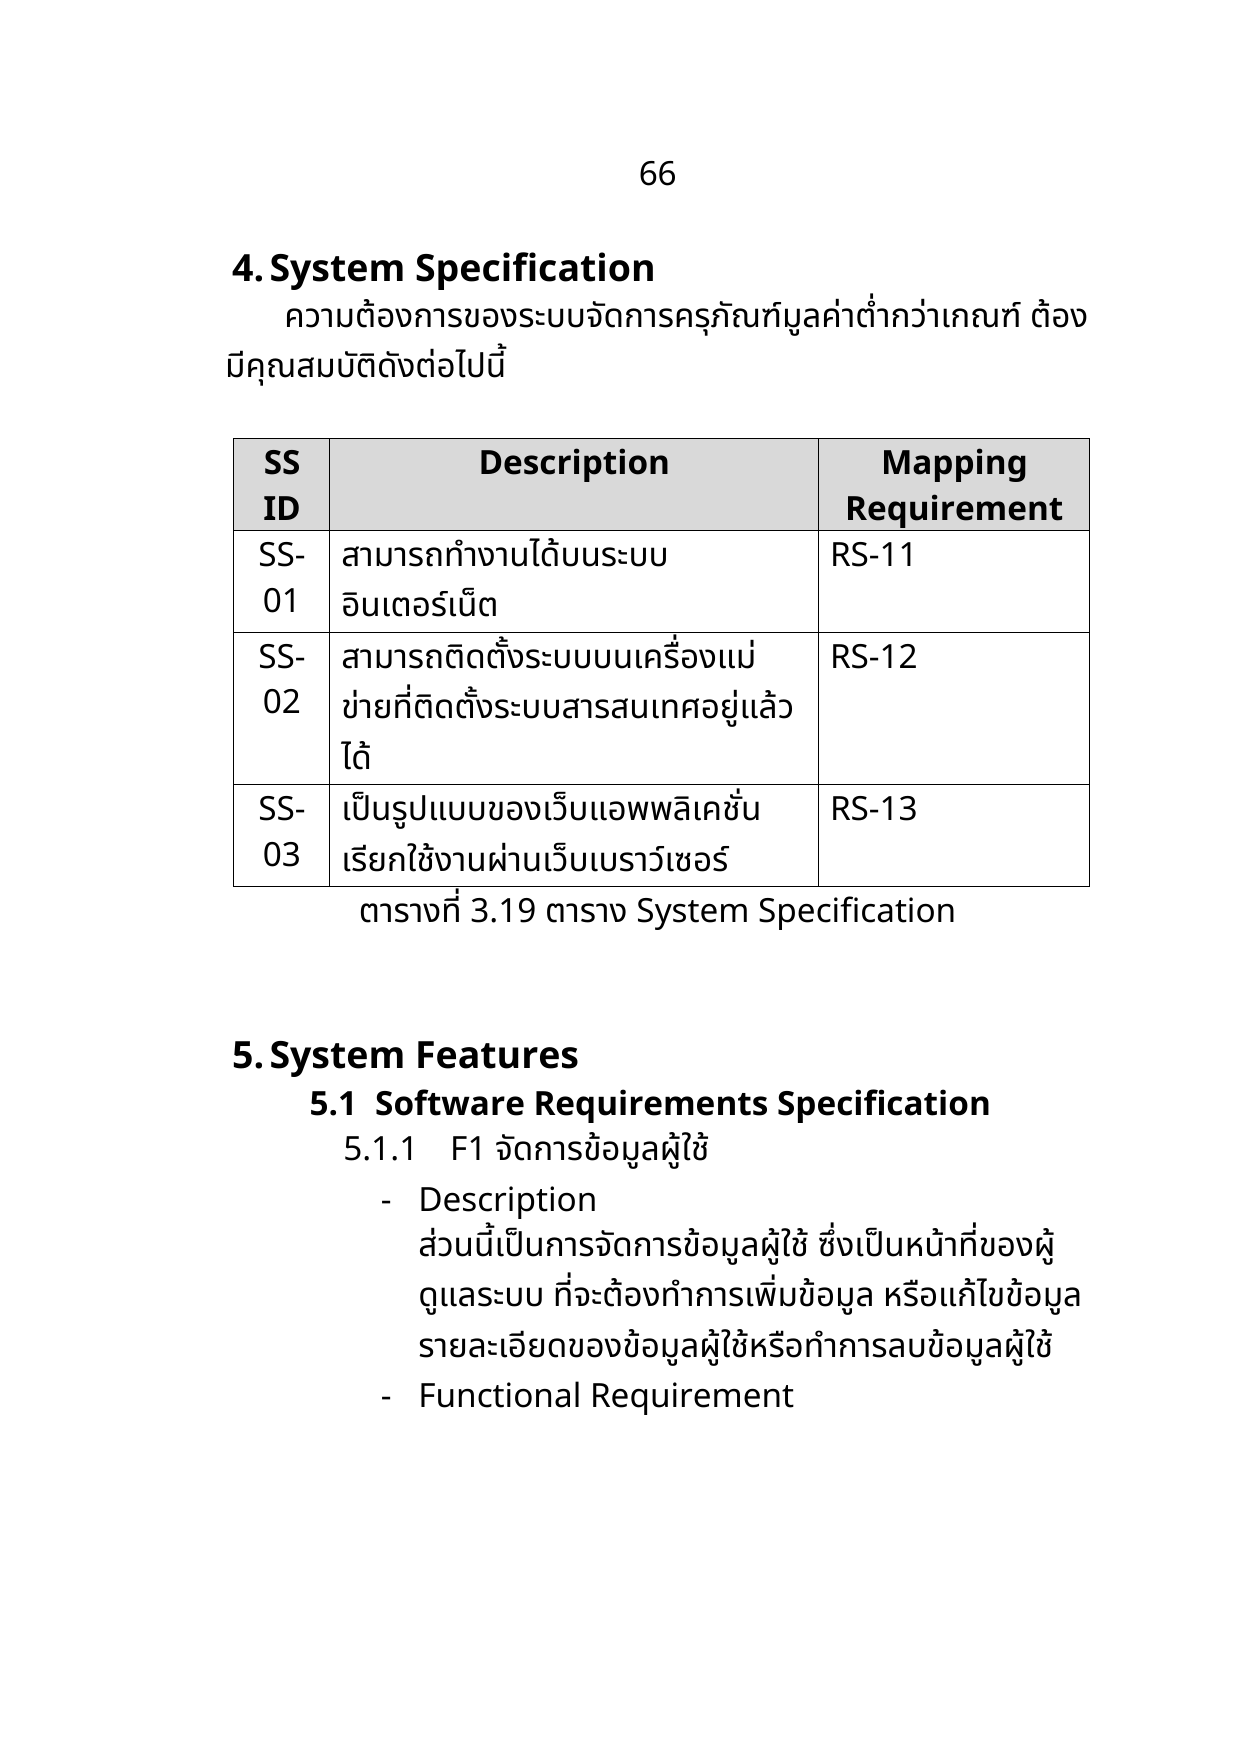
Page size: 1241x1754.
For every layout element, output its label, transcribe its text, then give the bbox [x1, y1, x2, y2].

table_cell SS-03 [234, 785, 329, 886]
list ความต้องการของระบบจัดการครุภัณฑ์มูลค่าต่ำกว่าเกณฑ์ ต้องมีคุณสมบัติดังต่อไปนี้ [225, 292, 1090, 438]
table_cell สามารถติดตั้งระบบบนเครื่องแม่ข่ายที่ติดตั้งระบบสารสนเทศอยู่แล้วได้ [330, 633, 818, 784]
list ส่วนนี้เป็นการจัดการข้อมูลผู้ใช้ ซึ่งเป็นหน้าที่ของผู้ดูแลระบบ ที่จะต้องทำการเพิ่มข้อมูล หรือแก้ไขข้อมูลรายละเอียดของข้อมูลผู้ใช้หรือทำการลบข้อมูลผู้ใช้ [418, 1221, 1090, 1372]
table_cell RS-12 [819, 633, 1089, 784]
text ตารางที่ 3.19 ตาราง System Specification [225, 887, 1090, 938]
table_cell สามารถทำงานได้บนระบบอินเตอร์เน็ต [330, 531, 818, 632]
table_header Description [330, 439, 818, 530]
list System Specification [232, 241, 1090, 292]
list F1 จัดการข้อมูลผู้ใช้ [343, 1125, 1090, 1176]
list Description [381, 1176, 1090, 1221]
list Software Requirements Specification [309, 1079, 1090, 1125]
list System Features [232, 1028, 1090, 1079]
table_cell RS-13 [819, 785, 1089, 886]
table_header Mapping Requirement [819, 439, 1089, 530]
table_cell RS-11 [819, 531, 1089, 632]
list Functional Requirement [381, 1372, 1090, 1418]
table_cell เป็นรูปแบบของเว็บแอพพลิเคชั่น เรียกใช้งานผ่านเว็บเบราว์เซอร์ [330, 785, 818, 886]
table_header SS ID [234, 439, 329, 530]
table_cell SS-01 [234, 531, 329, 632]
table_cell SS-02 [234, 633, 329, 784]
